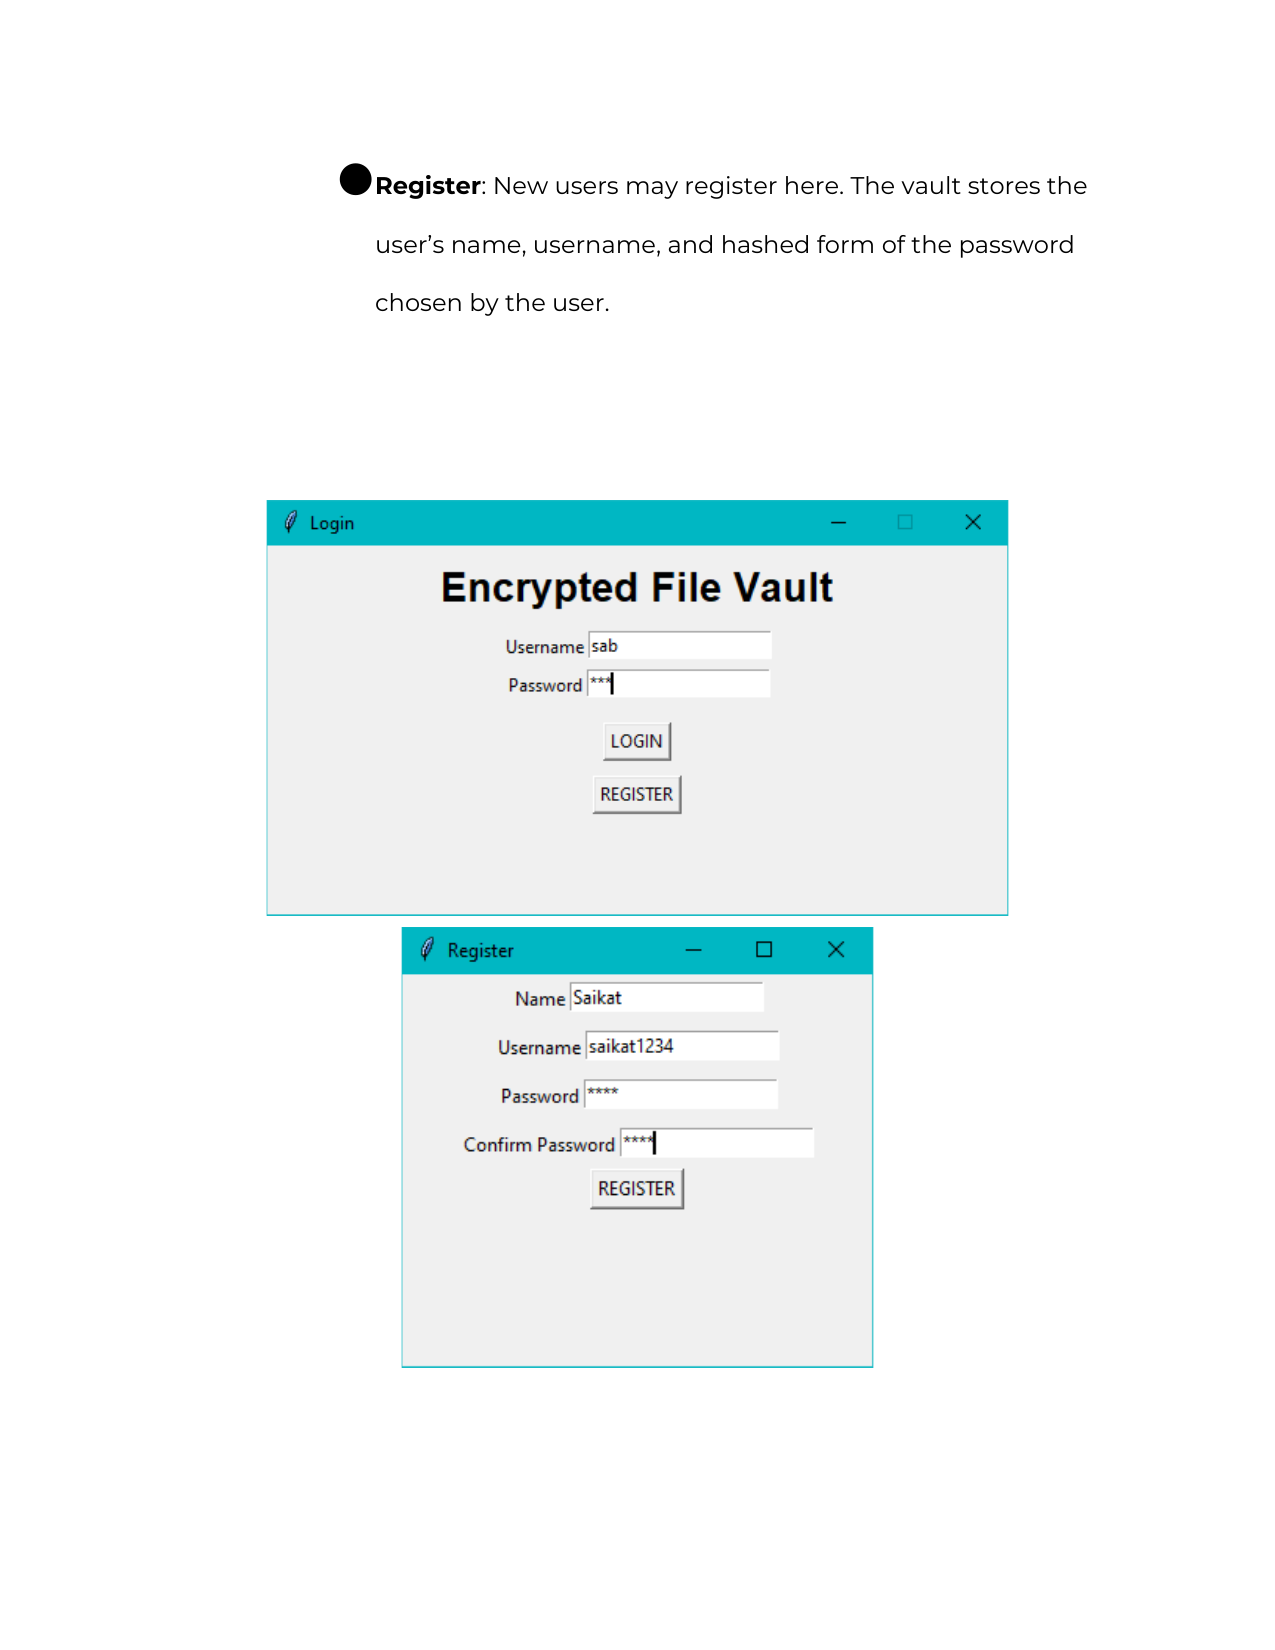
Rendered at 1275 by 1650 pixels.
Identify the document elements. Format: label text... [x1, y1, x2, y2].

picture [401, 927, 874, 1368]
list Register: New users may register here. The vault stores the user’s name, username, and hashed form of the password chosen by the user. [337, 150, 1125, 318]
picture [266, 500, 1009, 916]
